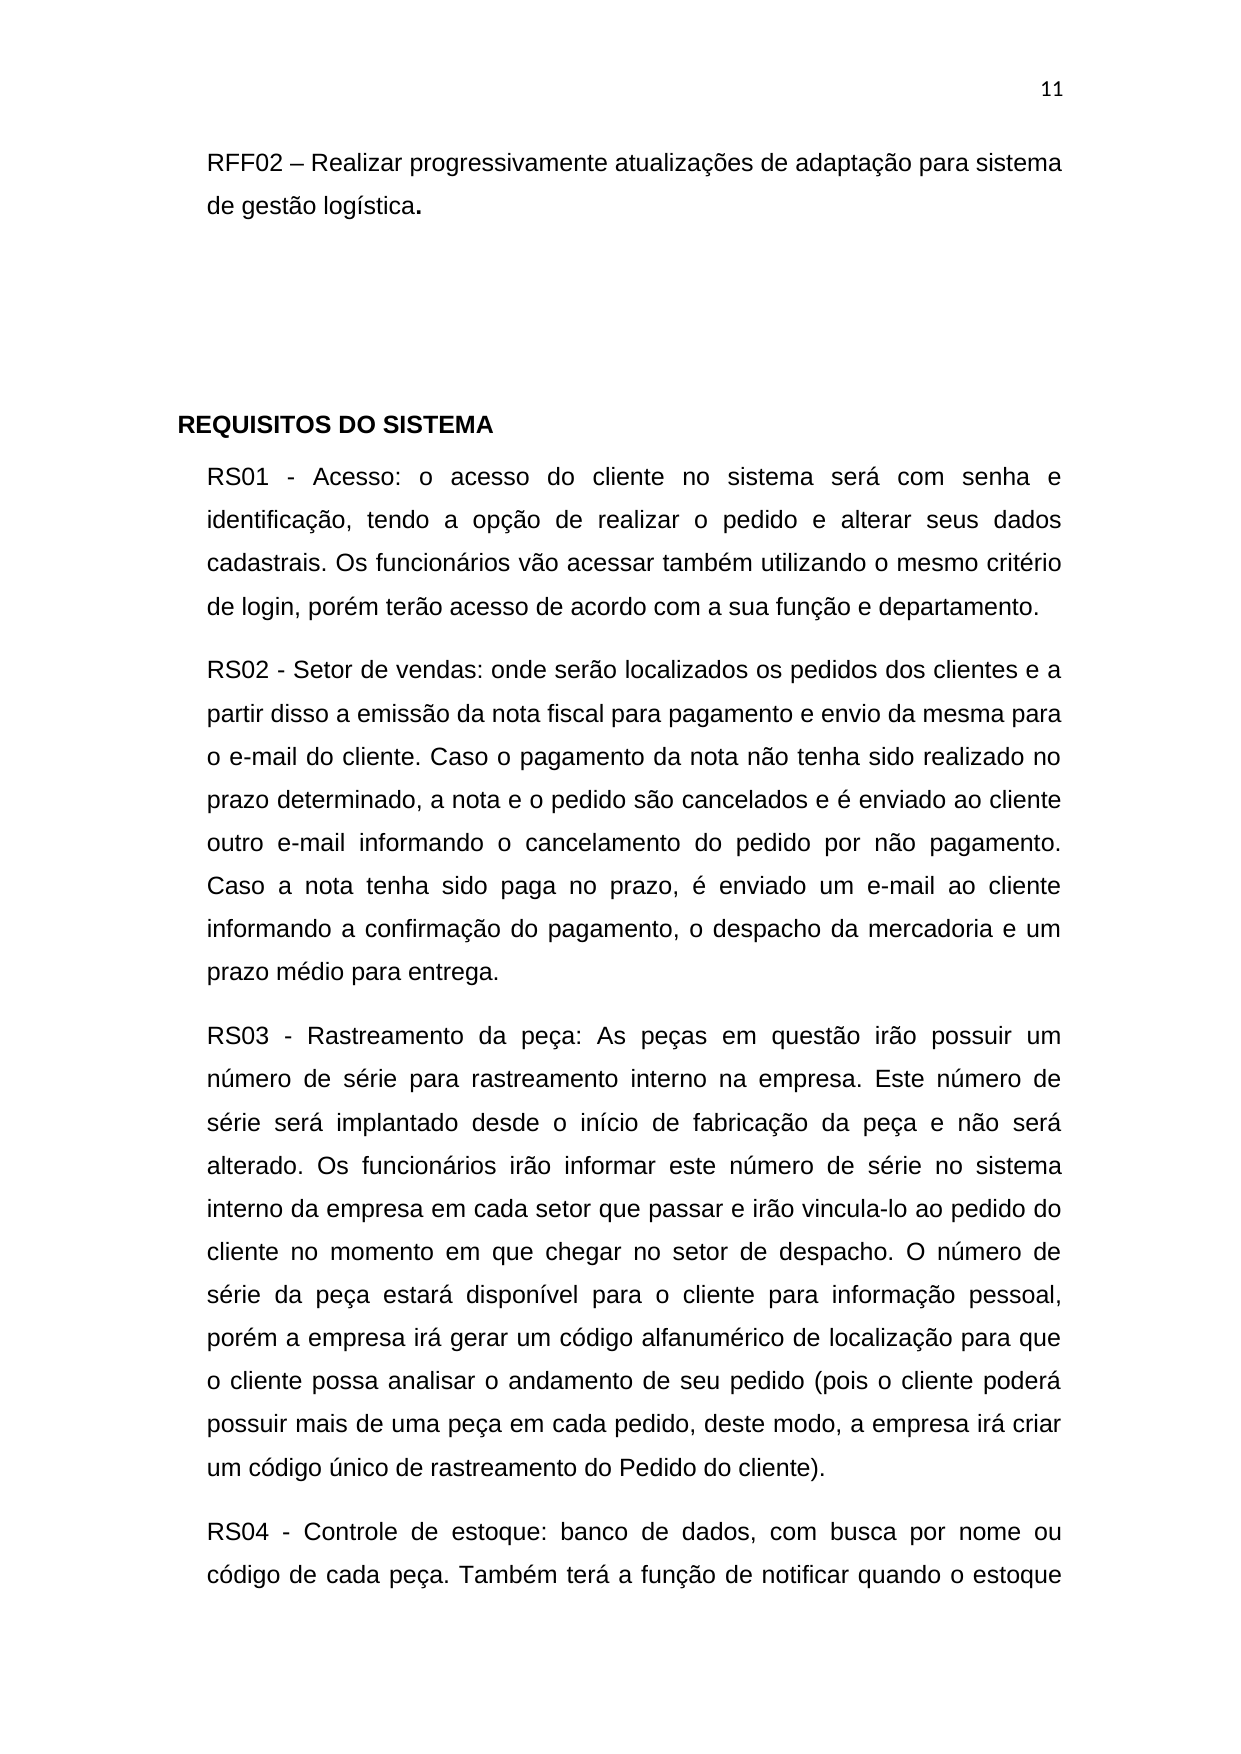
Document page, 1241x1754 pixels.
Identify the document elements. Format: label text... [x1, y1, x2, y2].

text RFF02 – Realizar progressivamente atualizações de adaptação para sistema de gestão logística. [207, 148, 1063, 219]
text RS03 - Rastreamento da peça: As peças em questão irão possuir um número de série para rastreamento interno na empresa. Este número de série será implantado desde o início de fabricação da peça e não será alterado. Os funcionários irão informar este número de série no sistema interno da empresa em cada setor que passar e irão vincula-lo ao pedido do cliente no momento em que chegar no setor de despacho. O número de série da peça estará disponível para o cliente para informação pessoal, porém a empresa irá gerar um código alfanumérico de localização para que o cliente possa analisar o andamento de seu pedido (pois o cliente poderá possuir mais de uma peça em cada pedido, deste modo, a empresa irá criar um código único de rastreamento do Pedido do cliente). [207, 1021, 1063, 1481]
text RS01 - Acesso: o acesso do cliente no sistema será com senha e identificação, tendo a opção de realizar o pedido e alterar seus dados cadastrais. Os funcionários vão acessar também utilizando o mesmo critério de login, porém terão acesso de acordo com a sua função e departamento. [207, 462, 1063, 620]
text RS02 - Setor de vendas: onde serão localizados os pedidos dos clientes e a partir disso a emissão da nota fiscal para pagamento e envio da mesma para o e-mail do cliente. Caso o pagamento da nota não tenha sido realizado no prazo determinado, a nota e o pedido são cancelados e é enviado ao cliente outro e-mail informando o cancelamento do pedido por não pagamento. Caso a nota tenha sido paga no prazo, é enviado um e-mail ao cliente informando a confirmação do pagamento, o despacho da mercadoria e um prazo médio para entrega. [207, 656, 1063, 986]
text REQUISITOS DO SISTEMA [177, 410, 1063, 439]
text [207, 1517, 1063, 1588]
